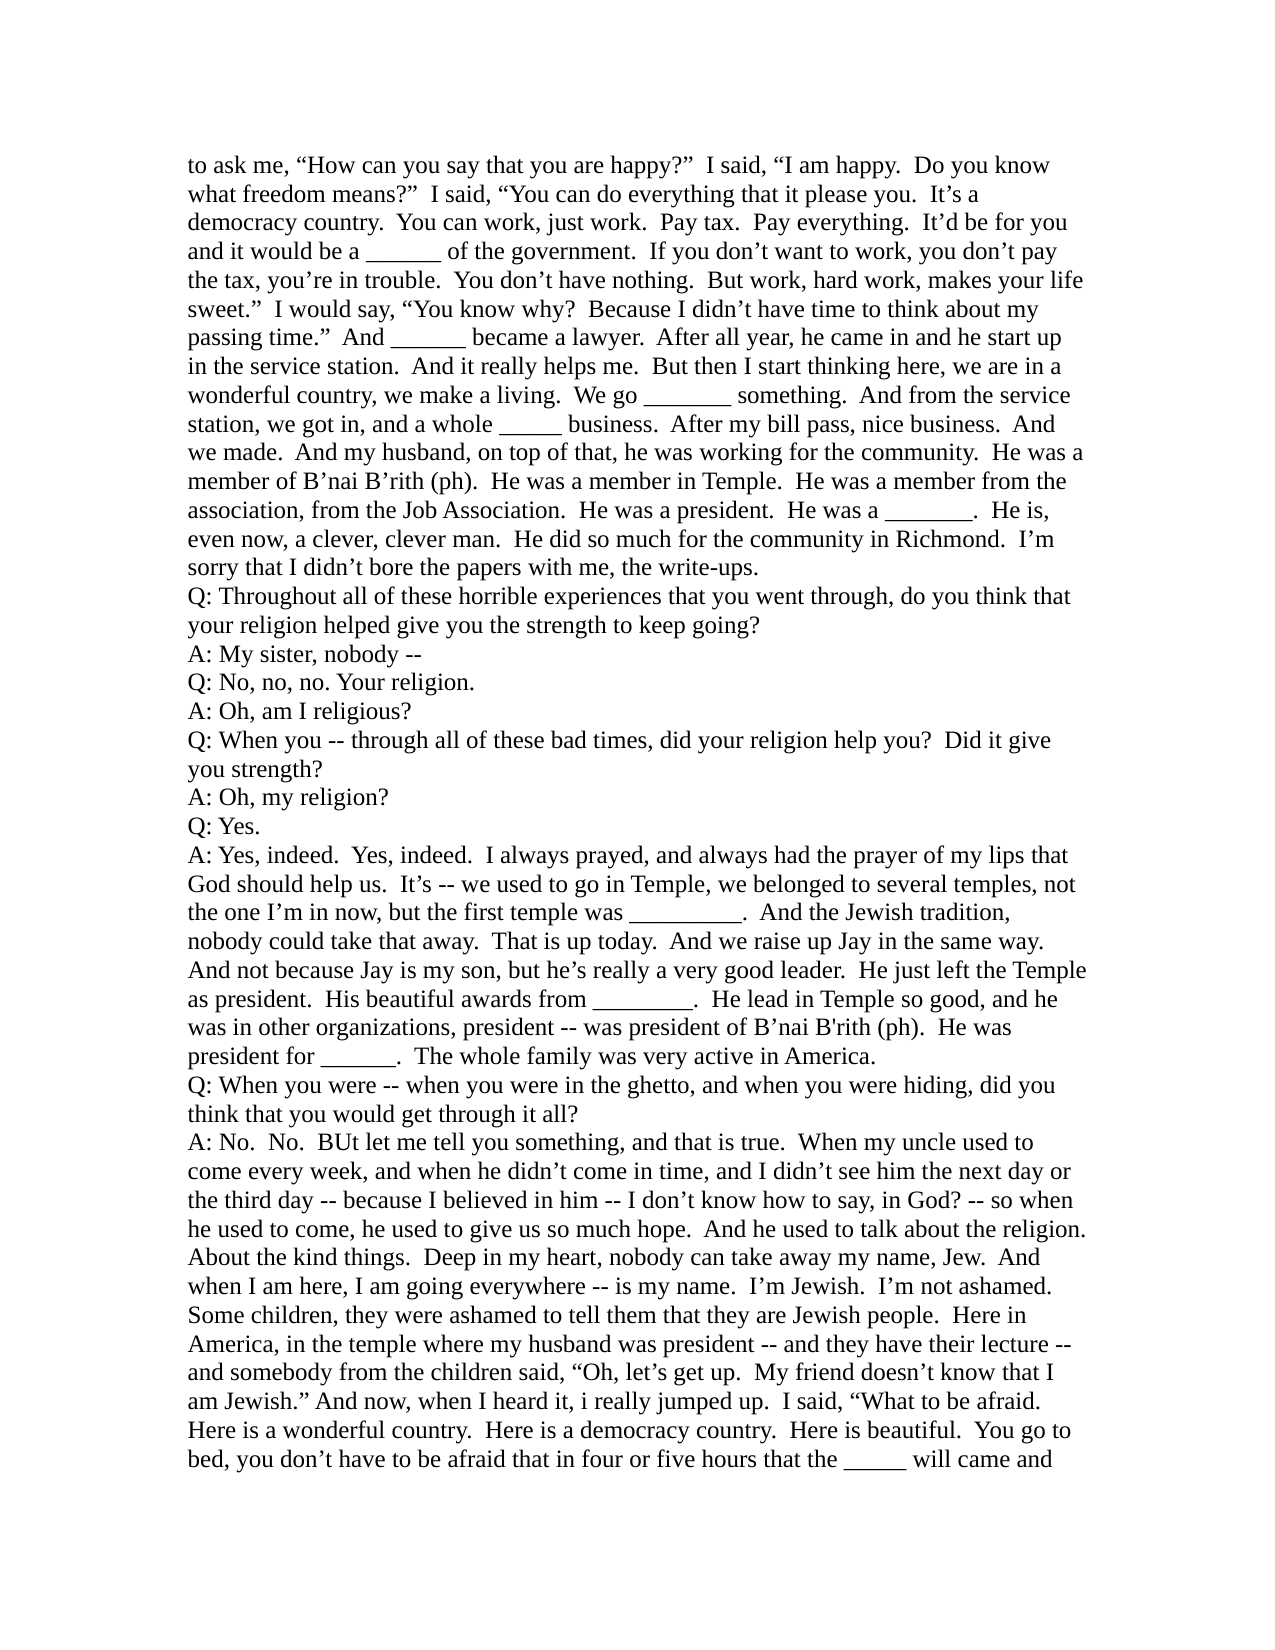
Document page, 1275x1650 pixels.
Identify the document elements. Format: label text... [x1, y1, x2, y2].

text Q: When you -- through all of these bad times, did your religion help you? Did it give you strength? [187, 725, 1087, 782]
text A: My sister, nobody -- [187, 639, 1087, 667]
text A: Oh, am I religious? [187, 696, 1087, 725]
text Q: No, no, no. Your religion. [187, 667, 1087, 696]
text A: Oh, my religion? [187, 782, 1087, 811]
text Q: Throughout all of these horrible experiences that you went through, do you think that your religion helped give you the strength to keep going? [187, 581, 1087, 639]
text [187, 150, 1087, 581]
text Q: When you were -- when you were in the ghetto, and when you were hiding, did you think that you would get through it all? [187, 1070, 1087, 1127]
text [187, 1127, 1087, 1472]
text A: Yes, indeed. Yes, indeed. I always prayed, and always had the prayer of my lips that God should help us. It’s -- we used to go in Temple, we belonged to several temples, not the one I’m in now, but the first temple was _________. And the Jewish tradition, nobody could take that away. That is up today. And we raise up Jay in the same way. And not because Jay is my son, but he’s really a very good leader. He just left the Temple as president. His beautiful awards from ________. He lead in Temple so good, and he was in other organizations, president -- was president of B’nai B'rith (ph). He was president for ______. The whole family was very active in America. [187, 840, 1087, 1070]
text Q: Yes. [187, 811, 1087, 840]
